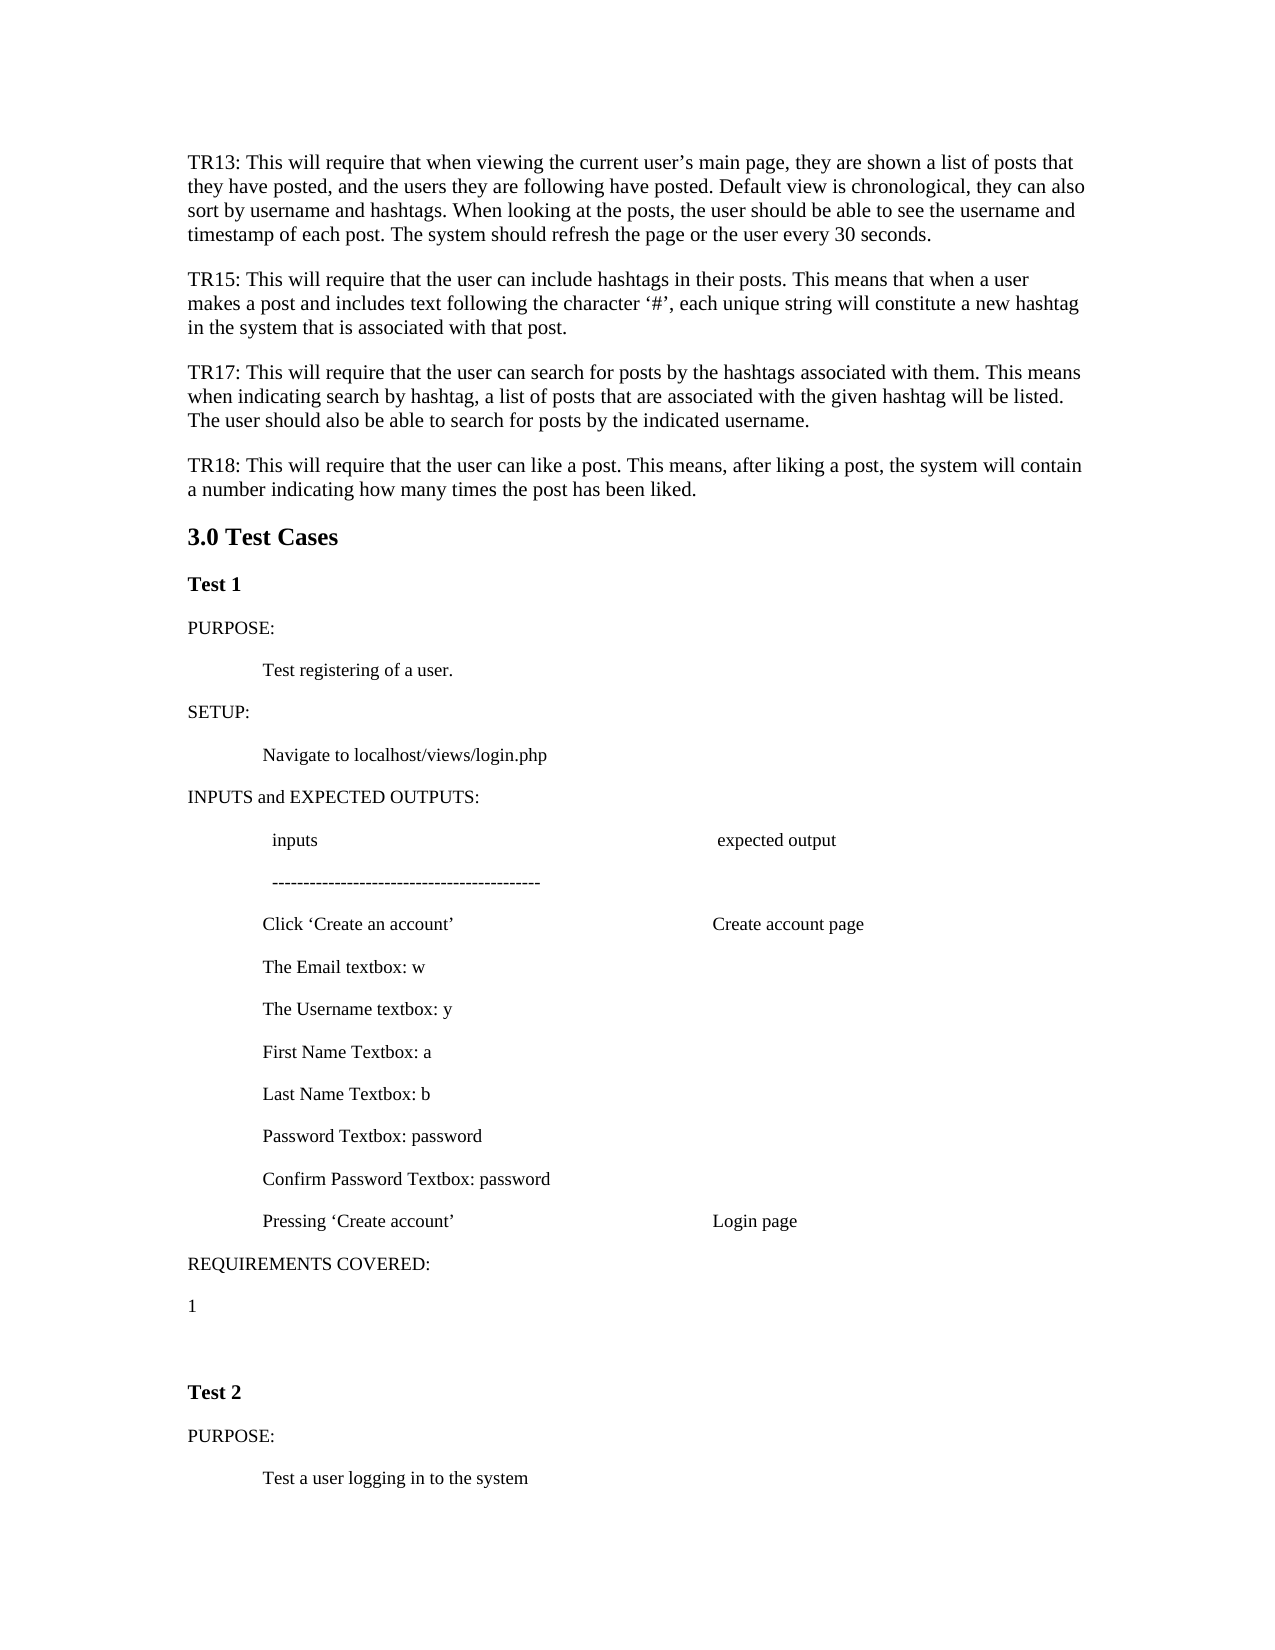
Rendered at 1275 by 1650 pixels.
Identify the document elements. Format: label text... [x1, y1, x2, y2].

text TR15: This will require that the user can include hashtags in their posts. This means that when a user makes a post and includes text following the character ‘#’, each unique string will constitute a new hashtag in the system that is associated with that post. [187, 267, 1087, 339]
text The Username textbox: y [187, 998, 1087, 1020]
text ------------------------------------------- [187, 871, 1087, 892]
text Test a user logging in to the system [187, 1467, 1087, 1488]
text REQUIREMENTS COVERED: [187, 1252, 1087, 1274]
text Confirm Password Textbox: password [187, 1168, 1087, 1189]
text Test 1 [187, 572, 1087, 596]
text Click ‘Create an account’ Create account page [187, 913, 1087, 935]
text TR18: This will require that the user can like a post. This means, after liking a post, the system will contain a number indicating how many times the post has been liked. [187, 453, 1087, 501]
text 3.0 Test Cases [187, 522, 1087, 551]
text TR17: This will require that the user can search for posts by the hashtags associated with them. This means when indicating search by hashtag, a list of posts that are associated with the given hashtag will be listed. The user should also be able to search for posts by the indicated username. [187, 360, 1087, 432]
text 1 [187, 1295, 1087, 1316]
text Test 2 [187, 1380, 1087, 1404]
text PURPOSE: [187, 617, 1087, 638]
text INPUTS and EXPECTED OUTPUTS: [187, 786, 1087, 808]
text PURPOSE: [187, 1424, 1087, 1446]
text First Name Textbox: a [187, 1041, 1087, 1062]
text Test registering of a user. [187, 659, 1087, 681]
text TR13: This will require that when viewing the current user’s main page, they are shown a list of posts that they have posted, and the users they are following have posted. Default view is chronological, they can also sort by username and hashtags. When looking at the posts, the user should be able to see the username and timestamp of each post. The system should refresh the page or the user every 30 seconds. [187, 150, 1087, 246]
text Pressing ‘Create account’ Login page [187, 1210, 1087, 1232]
text Navigate to localhost/views/login.php [187, 744, 1087, 765]
text SETUP: [187, 701, 1087, 723]
text Password Textbox: password [187, 1125, 1087, 1147]
text inputs expected output [187, 828, 1087, 850]
text Last Name Textbox: b [187, 1083, 1087, 1104]
text The Email textbox: w [187, 956, 1087, 977]
